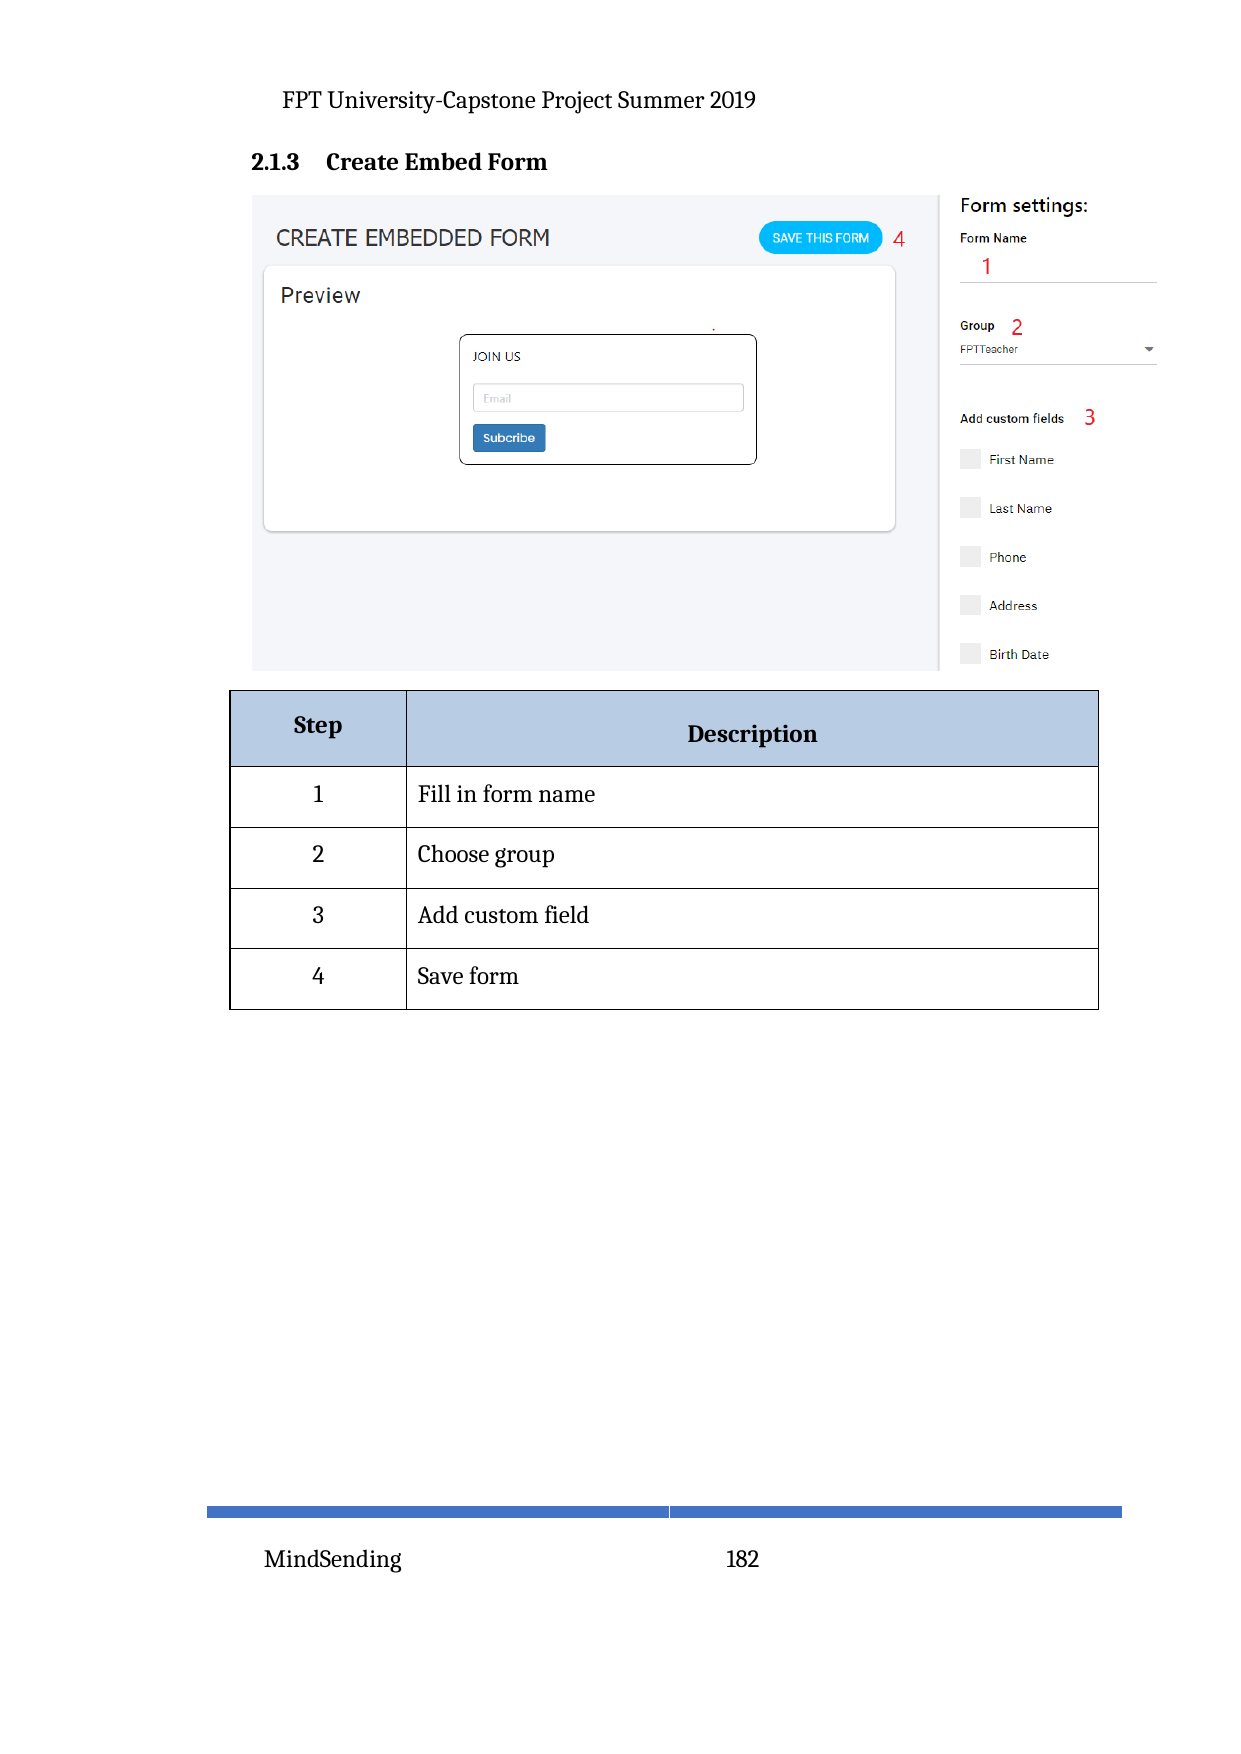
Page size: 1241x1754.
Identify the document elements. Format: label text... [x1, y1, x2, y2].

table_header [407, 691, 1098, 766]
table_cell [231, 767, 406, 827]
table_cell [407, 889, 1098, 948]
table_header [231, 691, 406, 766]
subtitle Create Embed Form [251, 148, 1122, 176]
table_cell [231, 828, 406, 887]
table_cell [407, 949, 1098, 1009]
picture [251, 195, 1167, 671]
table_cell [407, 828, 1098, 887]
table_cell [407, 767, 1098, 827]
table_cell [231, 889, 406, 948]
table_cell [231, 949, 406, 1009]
